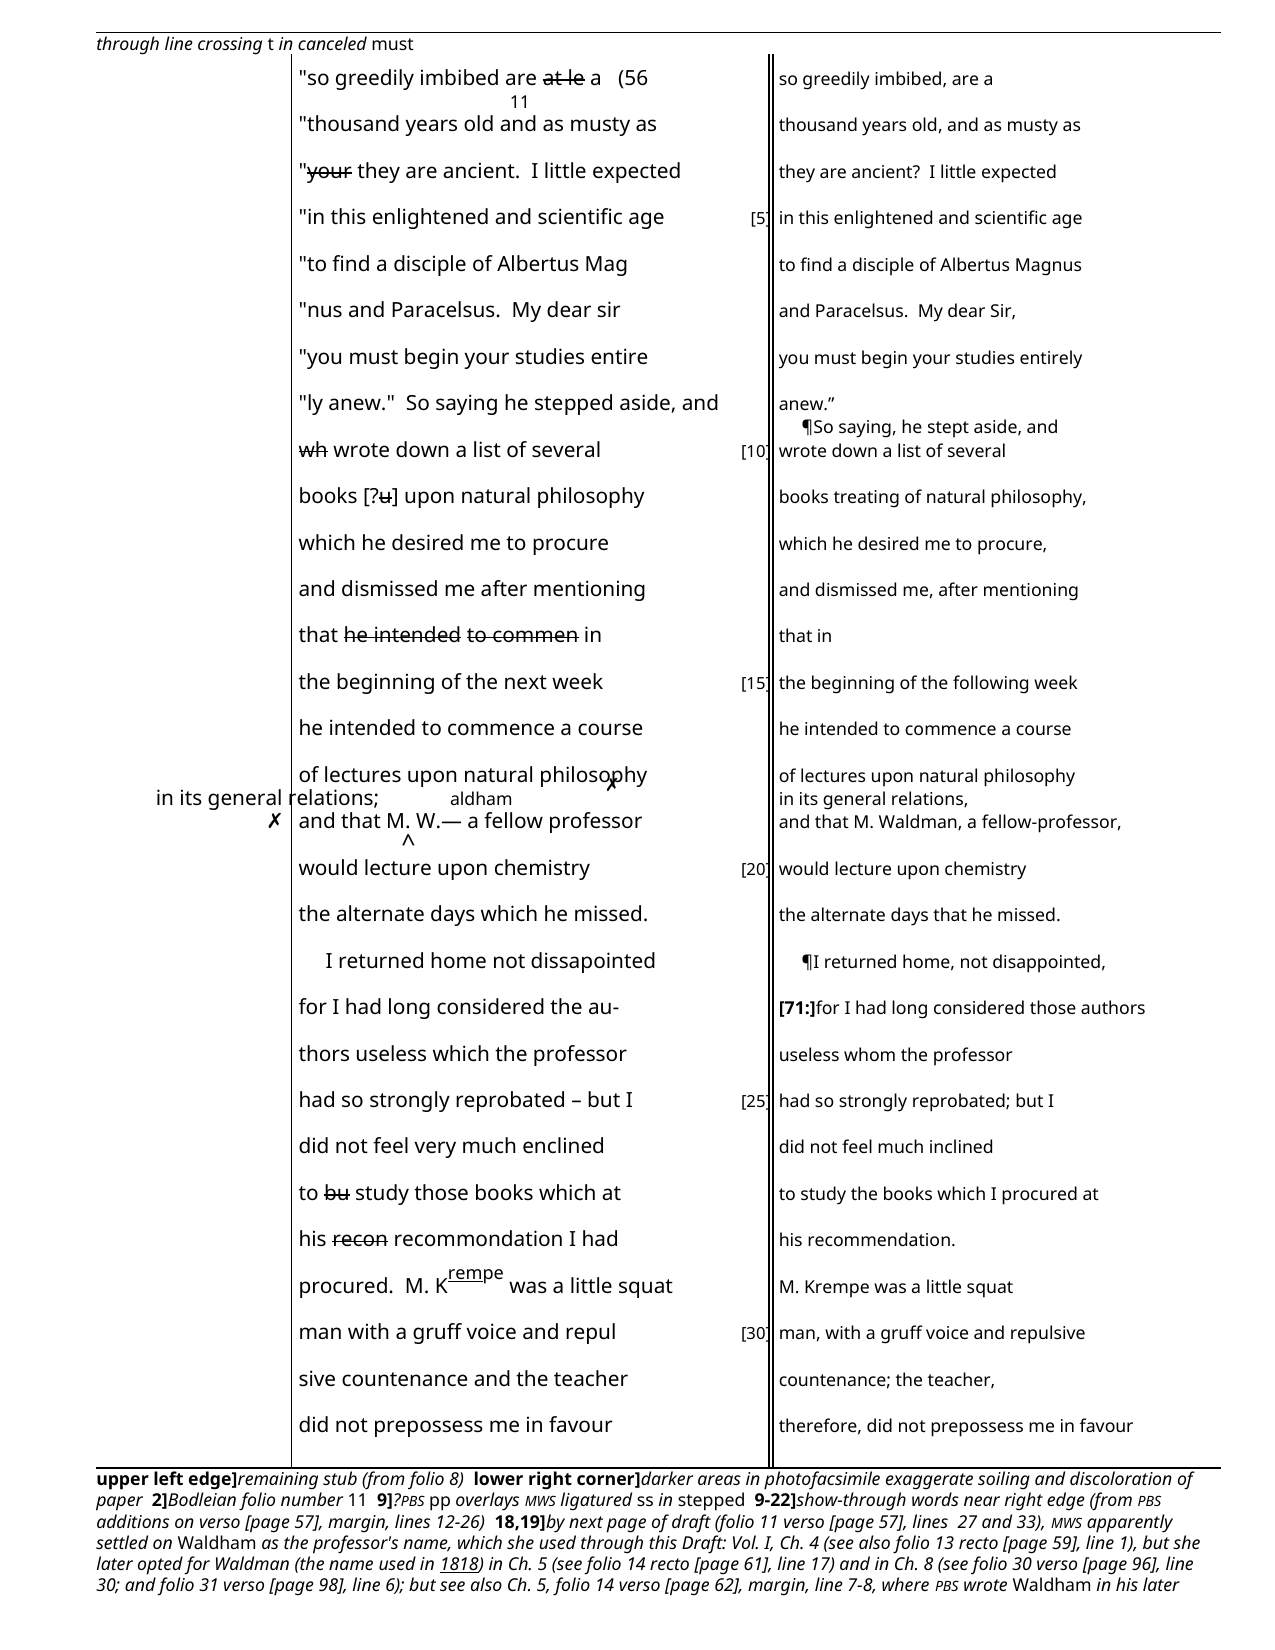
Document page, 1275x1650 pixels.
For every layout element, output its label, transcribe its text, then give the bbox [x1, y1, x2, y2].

table_header "so greedily imbibed are at le a (56 11 "thousand years old and as musty as "your they are ancient. I little expected "in this enlightened and scientific age [5] "to find a disciple of Albertus Mag "nus and Paracelsus. My dear sir "you must begin your studies entire "ly anew." So saying he stepped aside, and wh wrote down a list of several [10] books [?u] upon natural philosophy which he desired me to procure and dismissed me after mentioning that he intended to commen in the beginning of the next week [15] he intended to commence a course of lectures upon natural philosophy in its general relations; aldham ✗ and that M. W.— a fellow professor ^ would lecture upon chemistry [20] the alternate days which he missed. I returned home not dissapointed for I had long considered the au- thors useless which the professor had so strongly reprobated – but I [25] did not feel very much enclined to bu study those books which at his recon recommondation I had procured. M. Krempe was a little squat man with a gruff voice and repul [30] sive countenance and the teacher did not prepossess me in favour [292, 54, 768, 1467]
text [96, 1469, 1221, 1596]
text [96, 33, 1221, 54]
table_header so greedily imbibed, are a thousand years old, and as musty as they are ancient? I little expected in this enlightened and scientific age to find a disciple of Albertus Magnus and Paracelsus. My dear Sir, you must begin your studies entirely anew.” ¶So saying, he stept aside, and wrote down a list of several books treating of natural philosophy, which he desired me to procure, and dismissed me, after mentioning that in the beginning of the following week he intended to commence a course of lectures upon natural philosophy in its general relations, and that M. Waldman, a fellow-professor, would lecture upon chemistry the alternate days that he missed. ¶I returned home, not disappointed, [71:]for I had long considered those authors useless whom the professor had so strongly reprobated; but I did not feel much inclined to study the books which I procured at his recommendation. M. Krempe was a little squat man, with a gruff voice and repulsive countenance; the teacher, therefore, did not prepossess me in favour [774, 54, 1221, 1467]
table_header ✗ [96, 54, 291, 1467]
